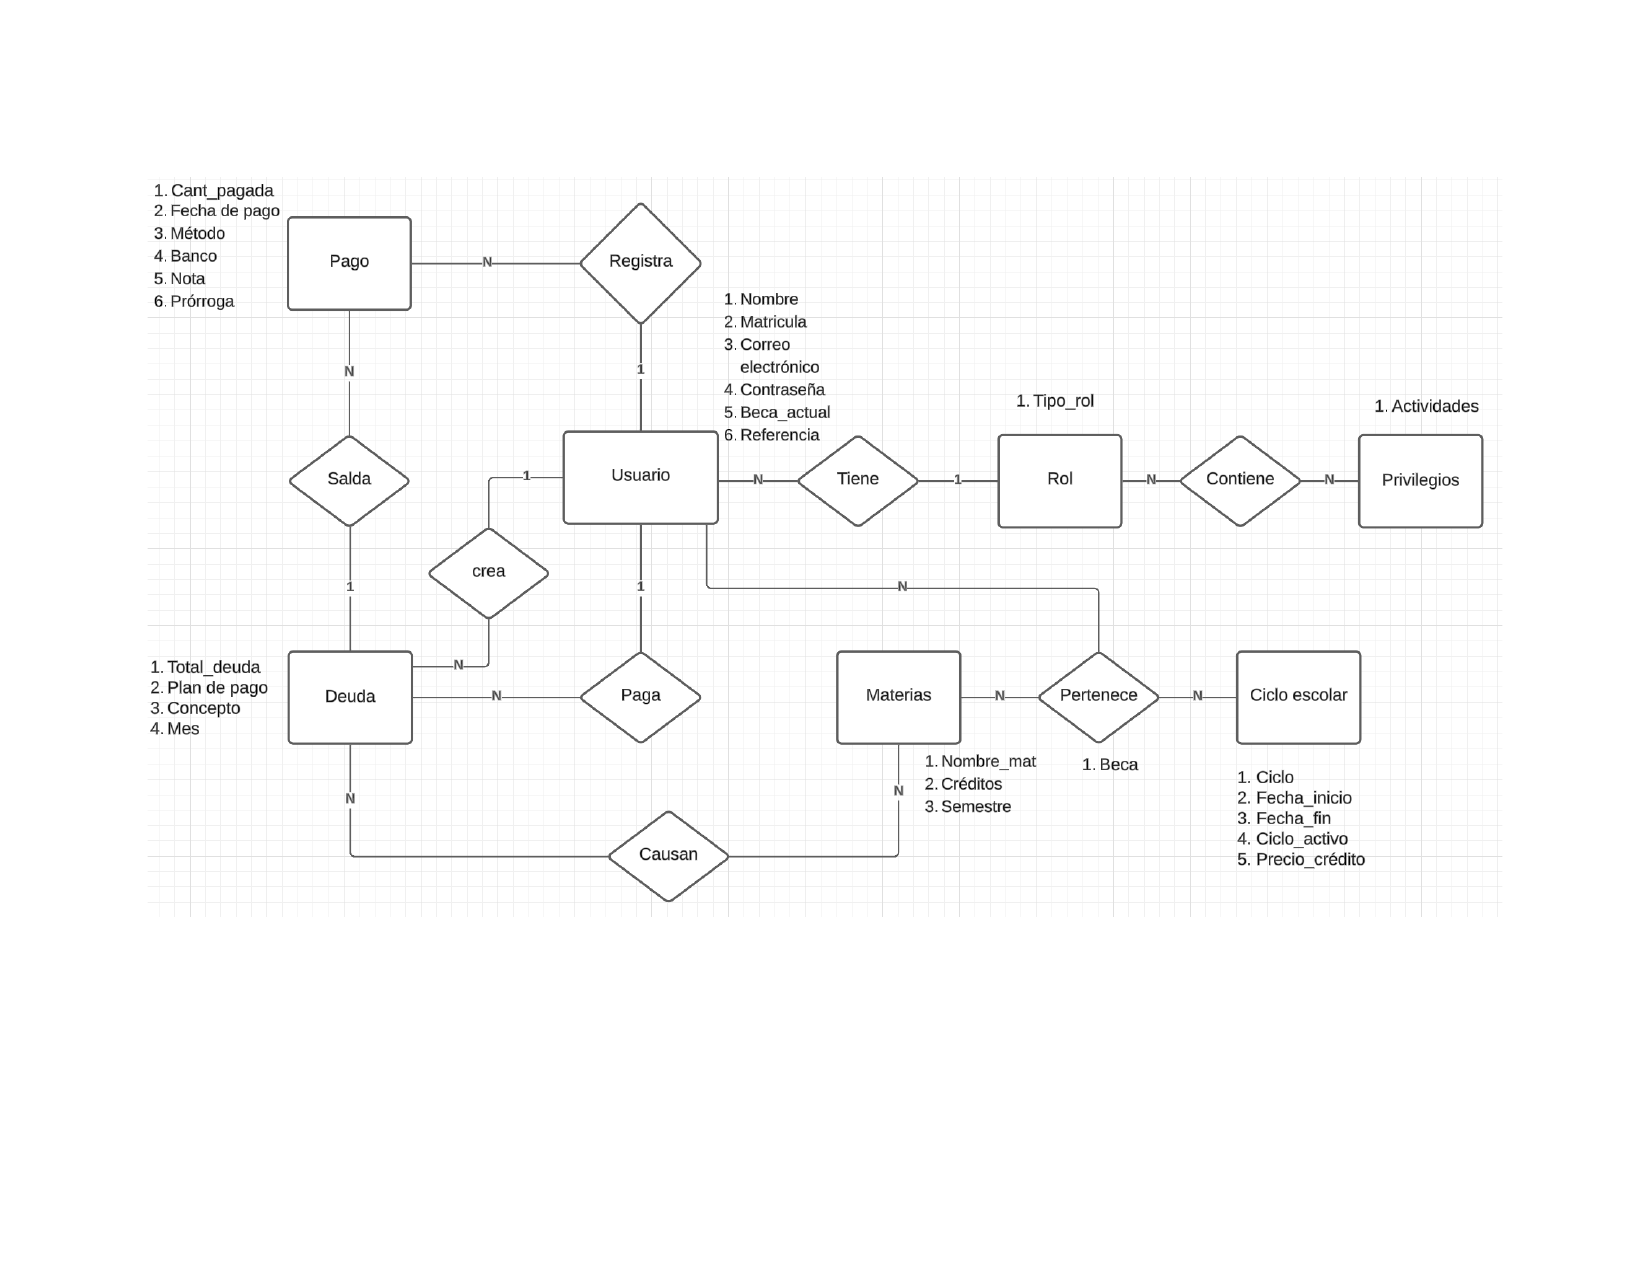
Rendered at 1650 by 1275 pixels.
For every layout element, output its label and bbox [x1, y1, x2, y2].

picture [147, 177, 1503, 917]
